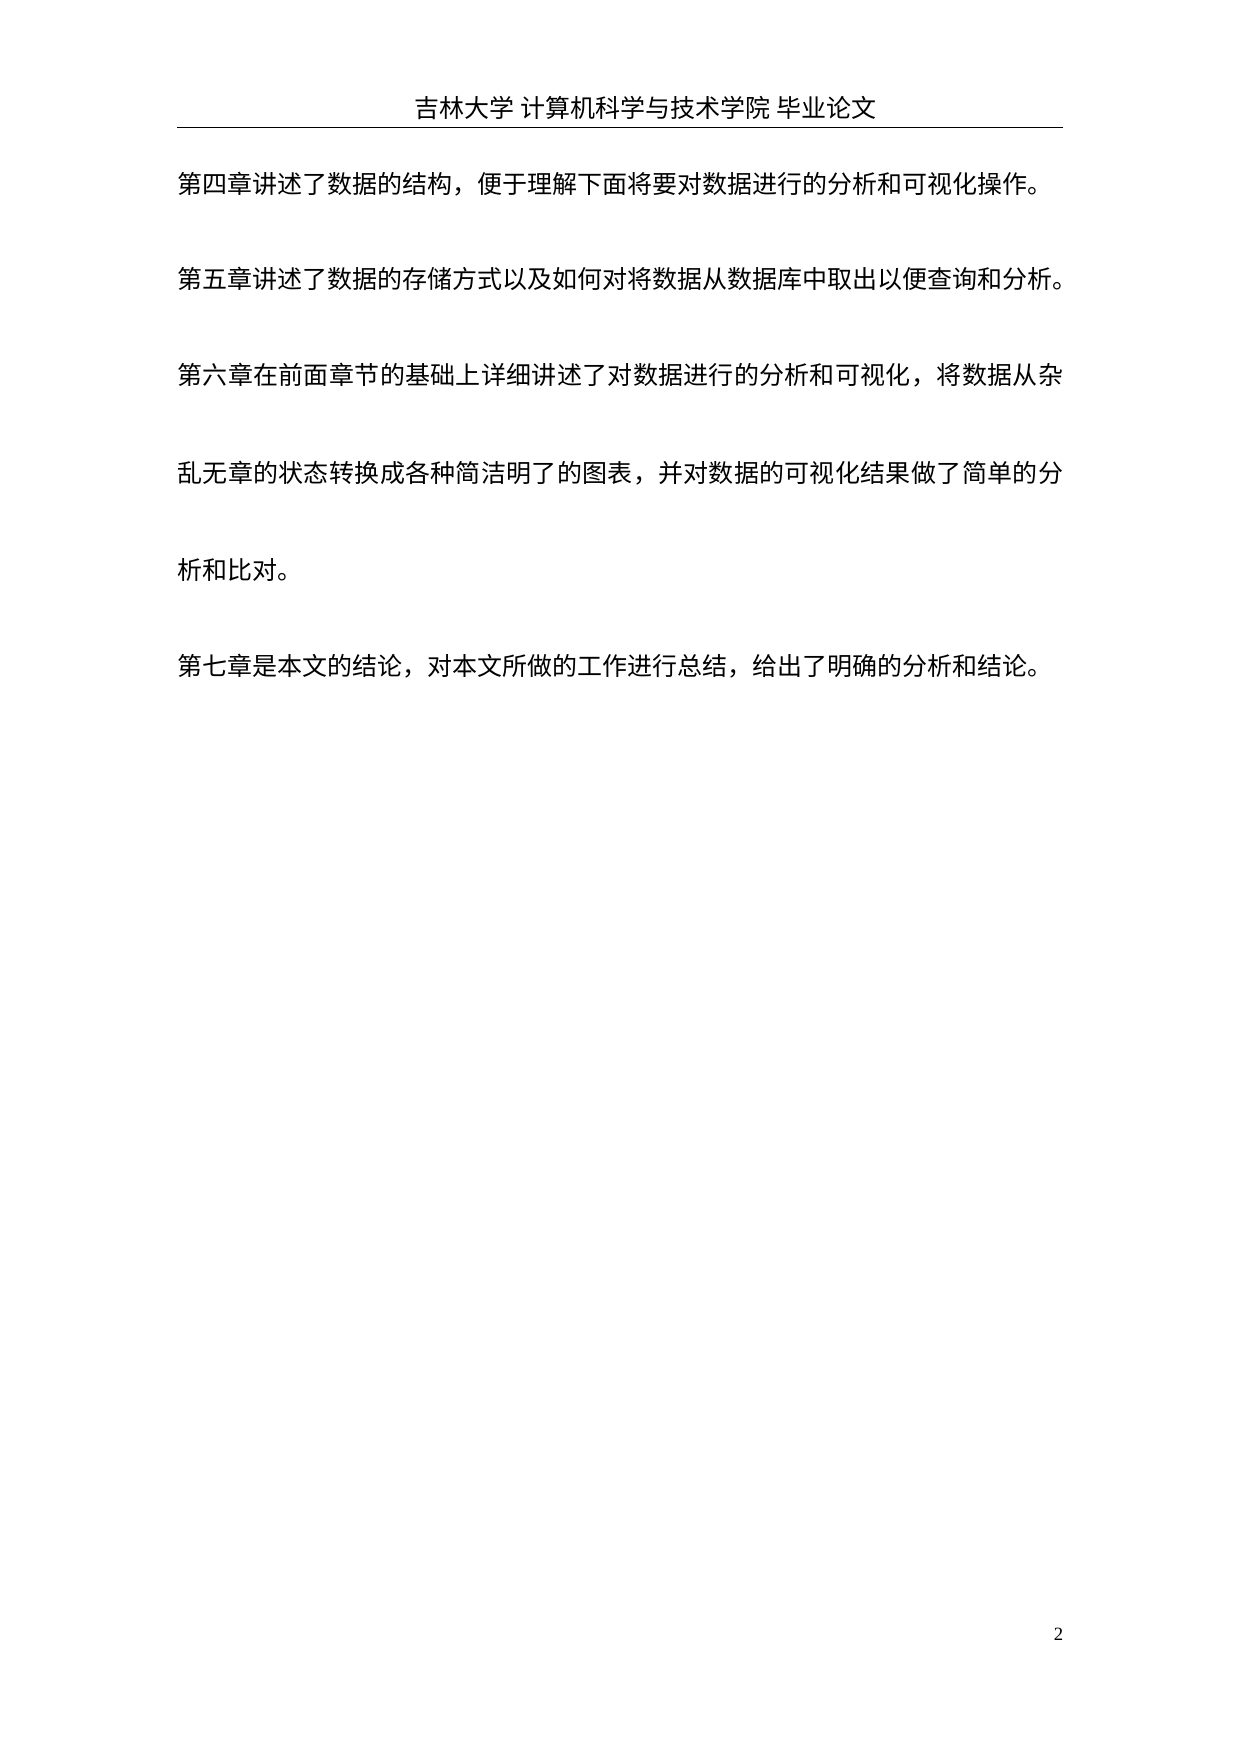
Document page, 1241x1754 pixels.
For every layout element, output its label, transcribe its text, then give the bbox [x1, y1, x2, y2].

text 第五章讲述了数据的存储方式以及如何对将数据从数据库中取出以便查询和分析。 [177, 246, 1063, 311]
text 第七章是本文的结论，对本文所做的工作进行总结，给出了明确的分析和结论。 [177, 632, 1063, 697]
text 第四章讲述了数据的结构，便于理解下面将要对数据进行的分析和可视化操作。 [177, 150, 1063, 215]
text 第六章在前面章节的基础上详细讲述了对数据进行的分析和可视化，将数据从杂乱无章的状态转换成各种简洁明了的图表，并对数据的可视化结果做了简单的分析和比对。 [177, 341, 1063, 601]
